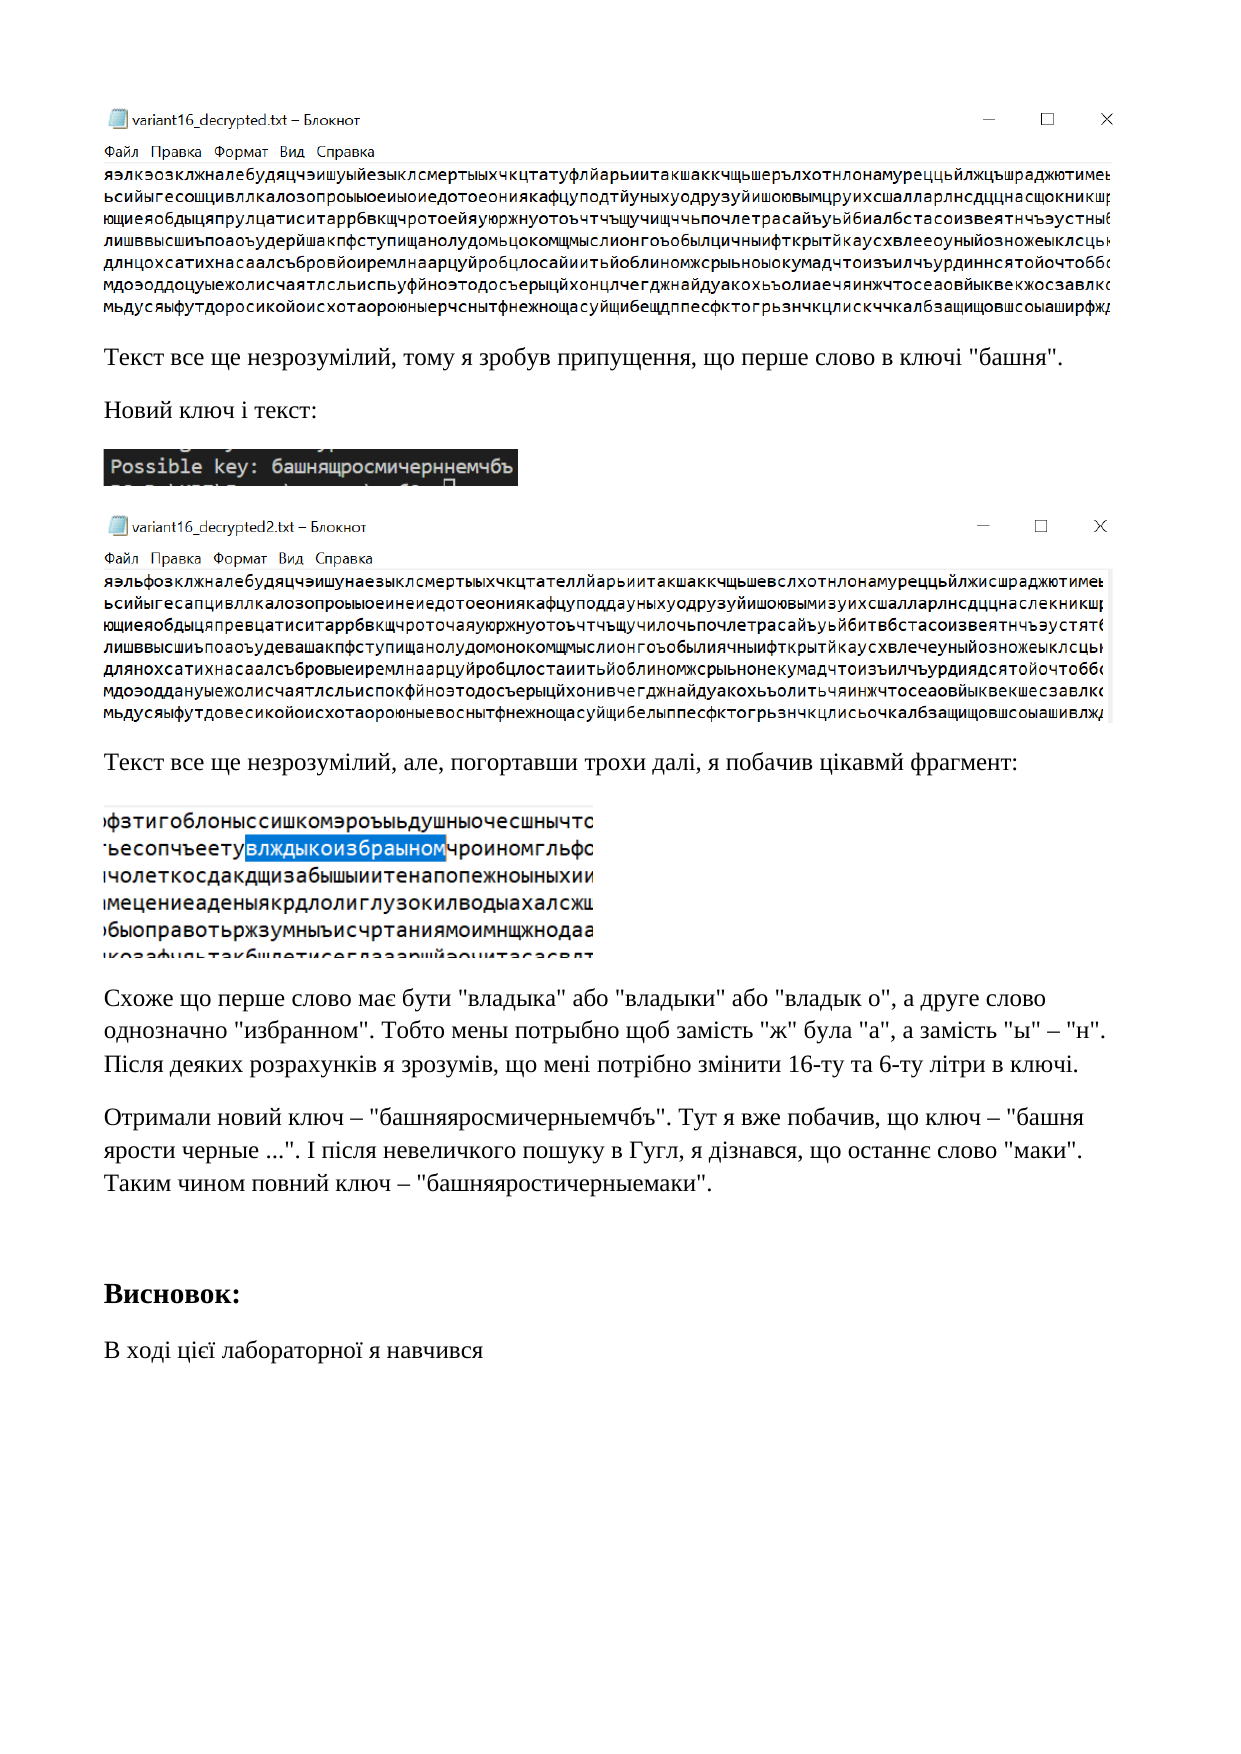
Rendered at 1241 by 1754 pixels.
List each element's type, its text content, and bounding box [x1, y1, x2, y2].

text Текст все ще незрозумілий, тому я зробув припущення, що перше слово в ключі "башня". [103, 342, 1152, 370]
text Текст все ще незрозумілий, але, погортавши трохи далі, я побачив цікавмй фрагмент: [103, 747, 1152, 776]
text В ході цієї лабораторної я навчився [103, 1336, 1152, 1364]
text Отримали новий ключ – "башняяросмичерныемчбъ". Тут я вже побачив, що ключ – "башня ярости черные ...". І після невеличкого пошуку в Гугл, я дізнався, що останнє слово "маки". Таким чином повний ключ – "башняяростичерныемаки". [103, 1102, 1152, 1197]
text Новий ключ і текст: [103, 395, 1152, 424]
picture [103, 801, 593, 958]
text Схоже що перше слово має бути "владыка" або "владыки" або "владык о", а друге слово однозначно "избранном". Тобто мены потрыбно щоб замість "ж" була "а", а замість "ы" – "н". Після деяких розрахунків я зрозумів, що мені потрібно змінити 16-ту та 6-ту літри в ключі. [103, 983, 1152, 1077]
picture [103, 103, 1113, 317]
picture [103, 449, 518, 486]
text Висновок: [103, 1276, 1152, 1310]
picture [103, 510, 1113, 723]
